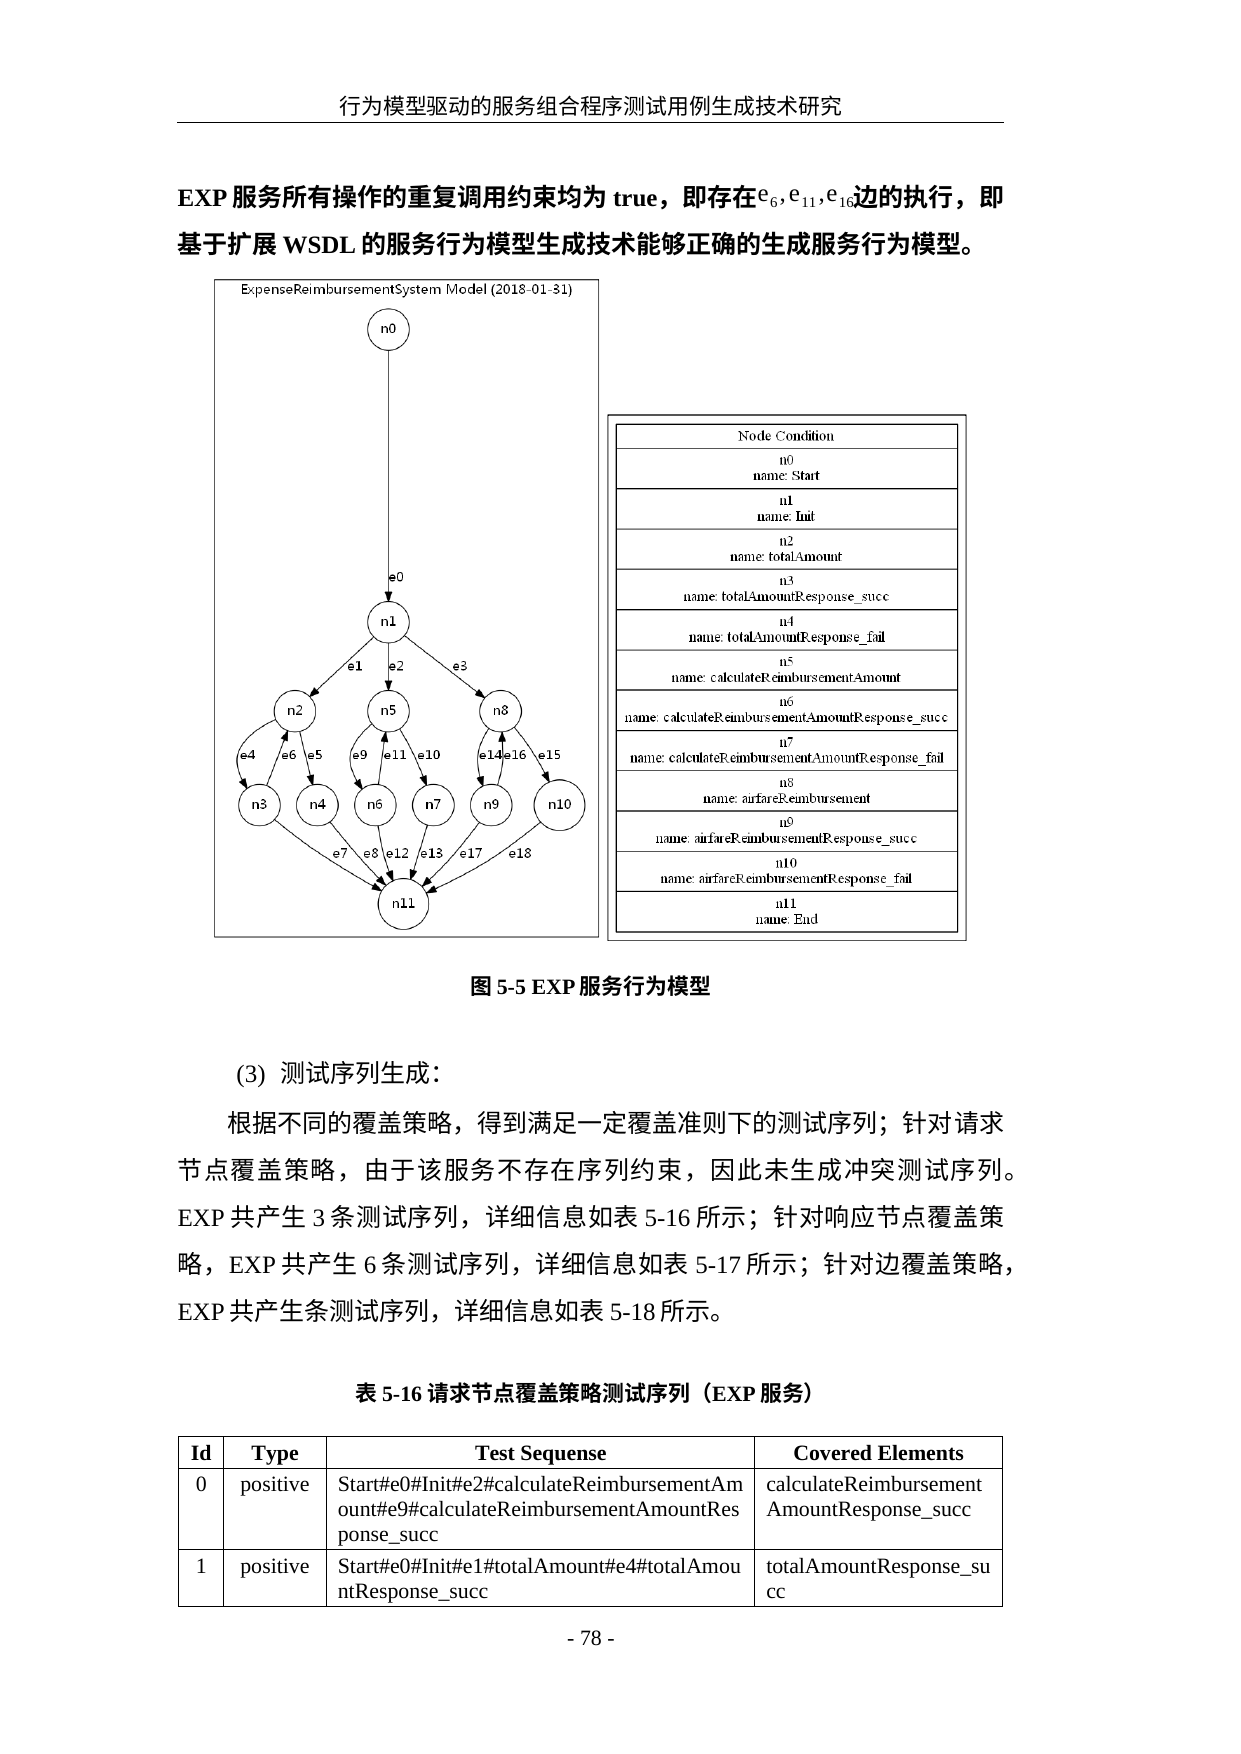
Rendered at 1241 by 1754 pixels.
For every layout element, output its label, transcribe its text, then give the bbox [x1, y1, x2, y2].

table_header Test Sequense [327, 1437, 754, 1467]
table_cell 1 [179, 1550, 223, 1606]
list 测试序列生成： [236, 1054, 1004, 1090]
table_cell 0 [179, 1469, 223, 1549]
text 根据不同的覆盖策略，得到满足一定覆盖准则下的测试序列；针对请求节点覆盖策略，由于该服务不存在序列约束，因此未生成冲突测试序列。EXP共产生3条测试序列，详细信息如表5-16所示；针对响应节点覆盖策略，EXP共产生6条测试序列，详细信息如表5-17所示；针对边覆盖策略，EXP共产生条测试序列，详细信息如表5-18所示。 [177, 1103, 1004, 1328]
text 表5-16 请求节点覆盖策略测试序列（EXP服务） [177, 1376, 1004, 1408]
table_cell totalAmountResponse_succ [755, 1550, 1002, 1606]
table_cell calculateReimbursementAmountResponse_succ [755, 1469, 1002, 1549]
table_cell positive [224, 1469, 326, 1549]
table_header Id [179, 1437, 223, 1467]
table_header Type [224, 1437, 326, 1467]
text 使用MDGen工具对上个步骤获取的扩展WSDL文档进行解析，生成的对应服务行为模型如图5-5所示。该模型符合EXP服务的行为约束，如EXP服务所有操作的重复调用约束均为true，即存在边的执行，即基于扩展WSDL的服务行为模型生成技术能够正确的生成服务行为模型。 [177, 177, 1004, 261]
table_cell Start#e0#Init#e2#calculateReimbursementAmount#e9#calculateReimbursementAmountResponse_succ [327, 1469, 754, 1549]
table_cell Start#e0#Init#e1#totalAmount#e4#totalAmountResponse_succ [327, 1550, 754, 1606]
text 图5-5 EXP服务行为模型 [177, 969, 1004, 1000]
table_cell positive [224, 1550, 326, 1606]
picture [203, 273, 600, 948]
picture [605, 402, 978, 948]
table_header Covered Elements [755, 1437, 1002, 1467]
